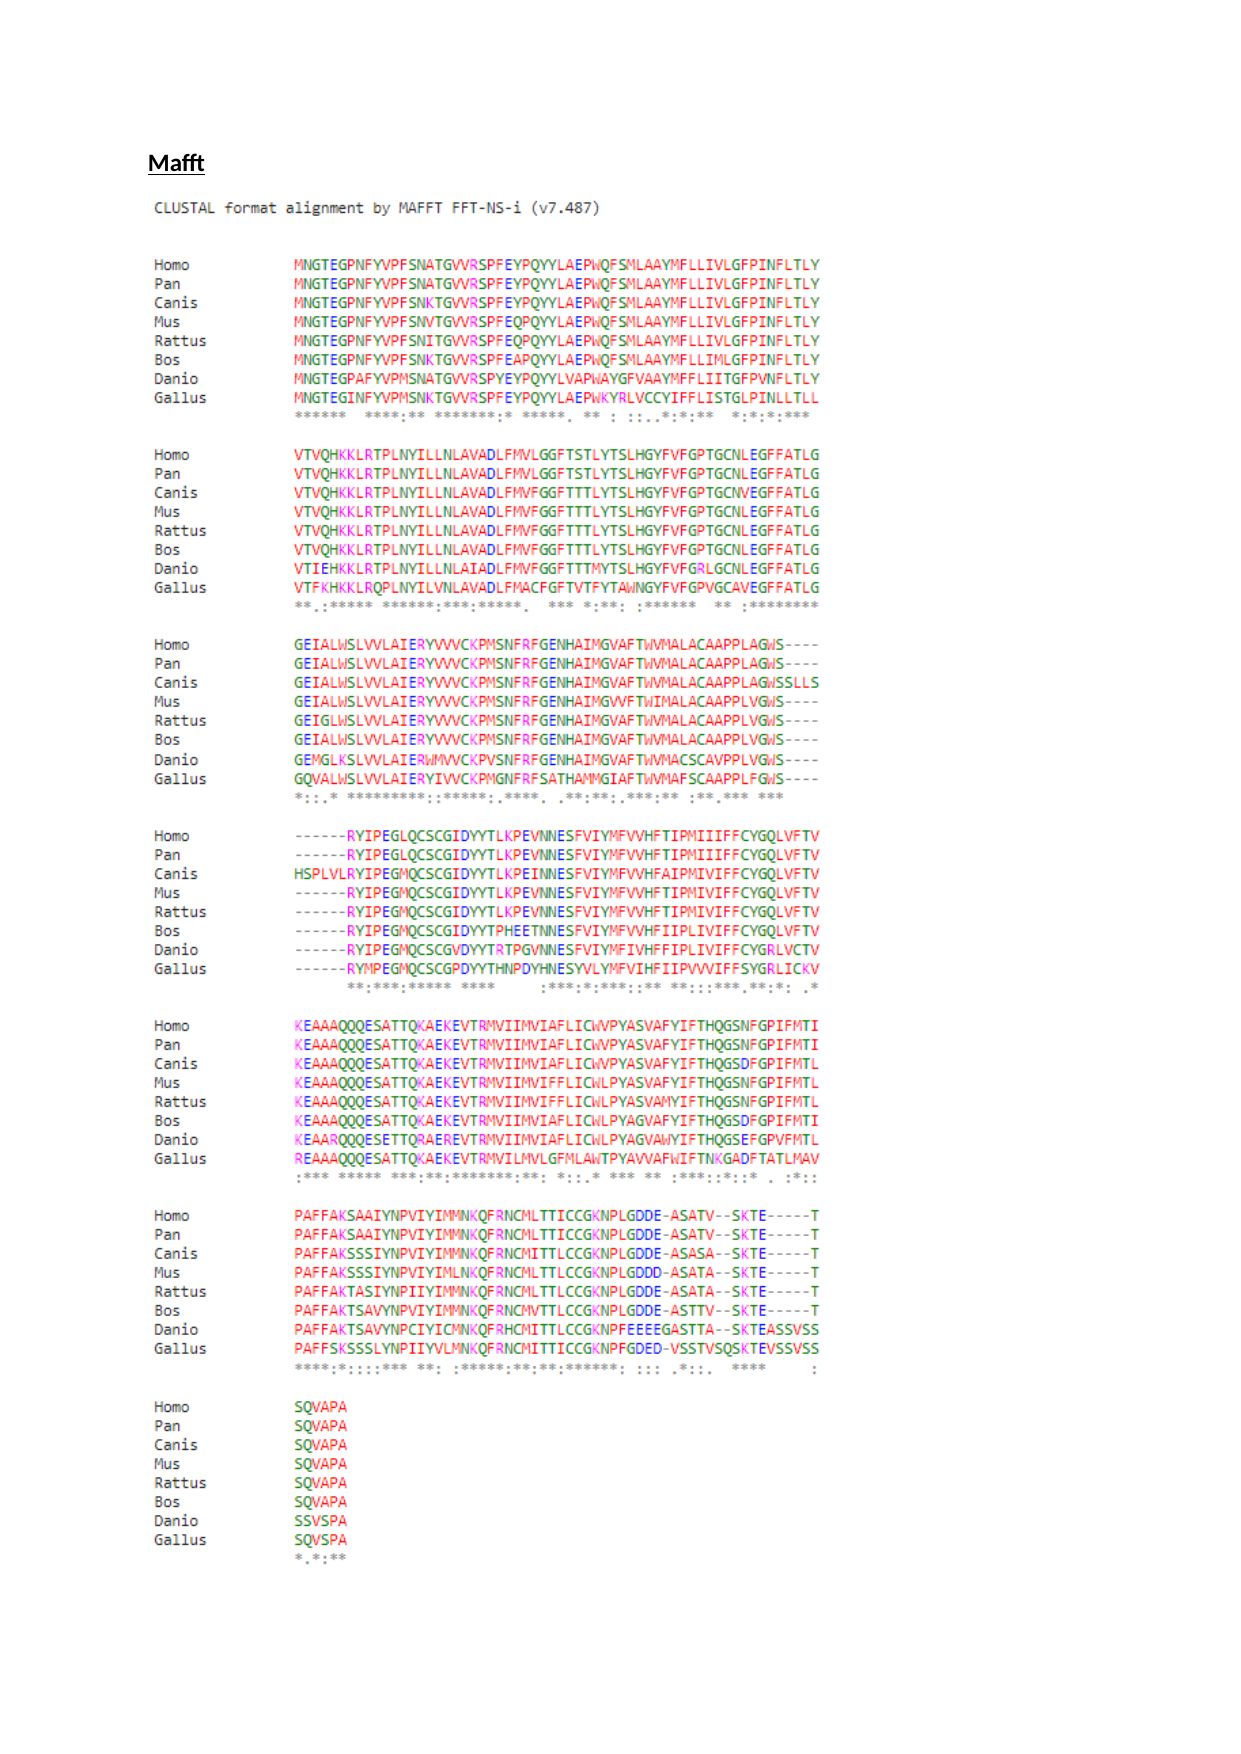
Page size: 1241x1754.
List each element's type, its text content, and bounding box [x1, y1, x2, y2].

picture [147, 197, 835, 1571]
text Mafft [148, 148, 1093, 178]
